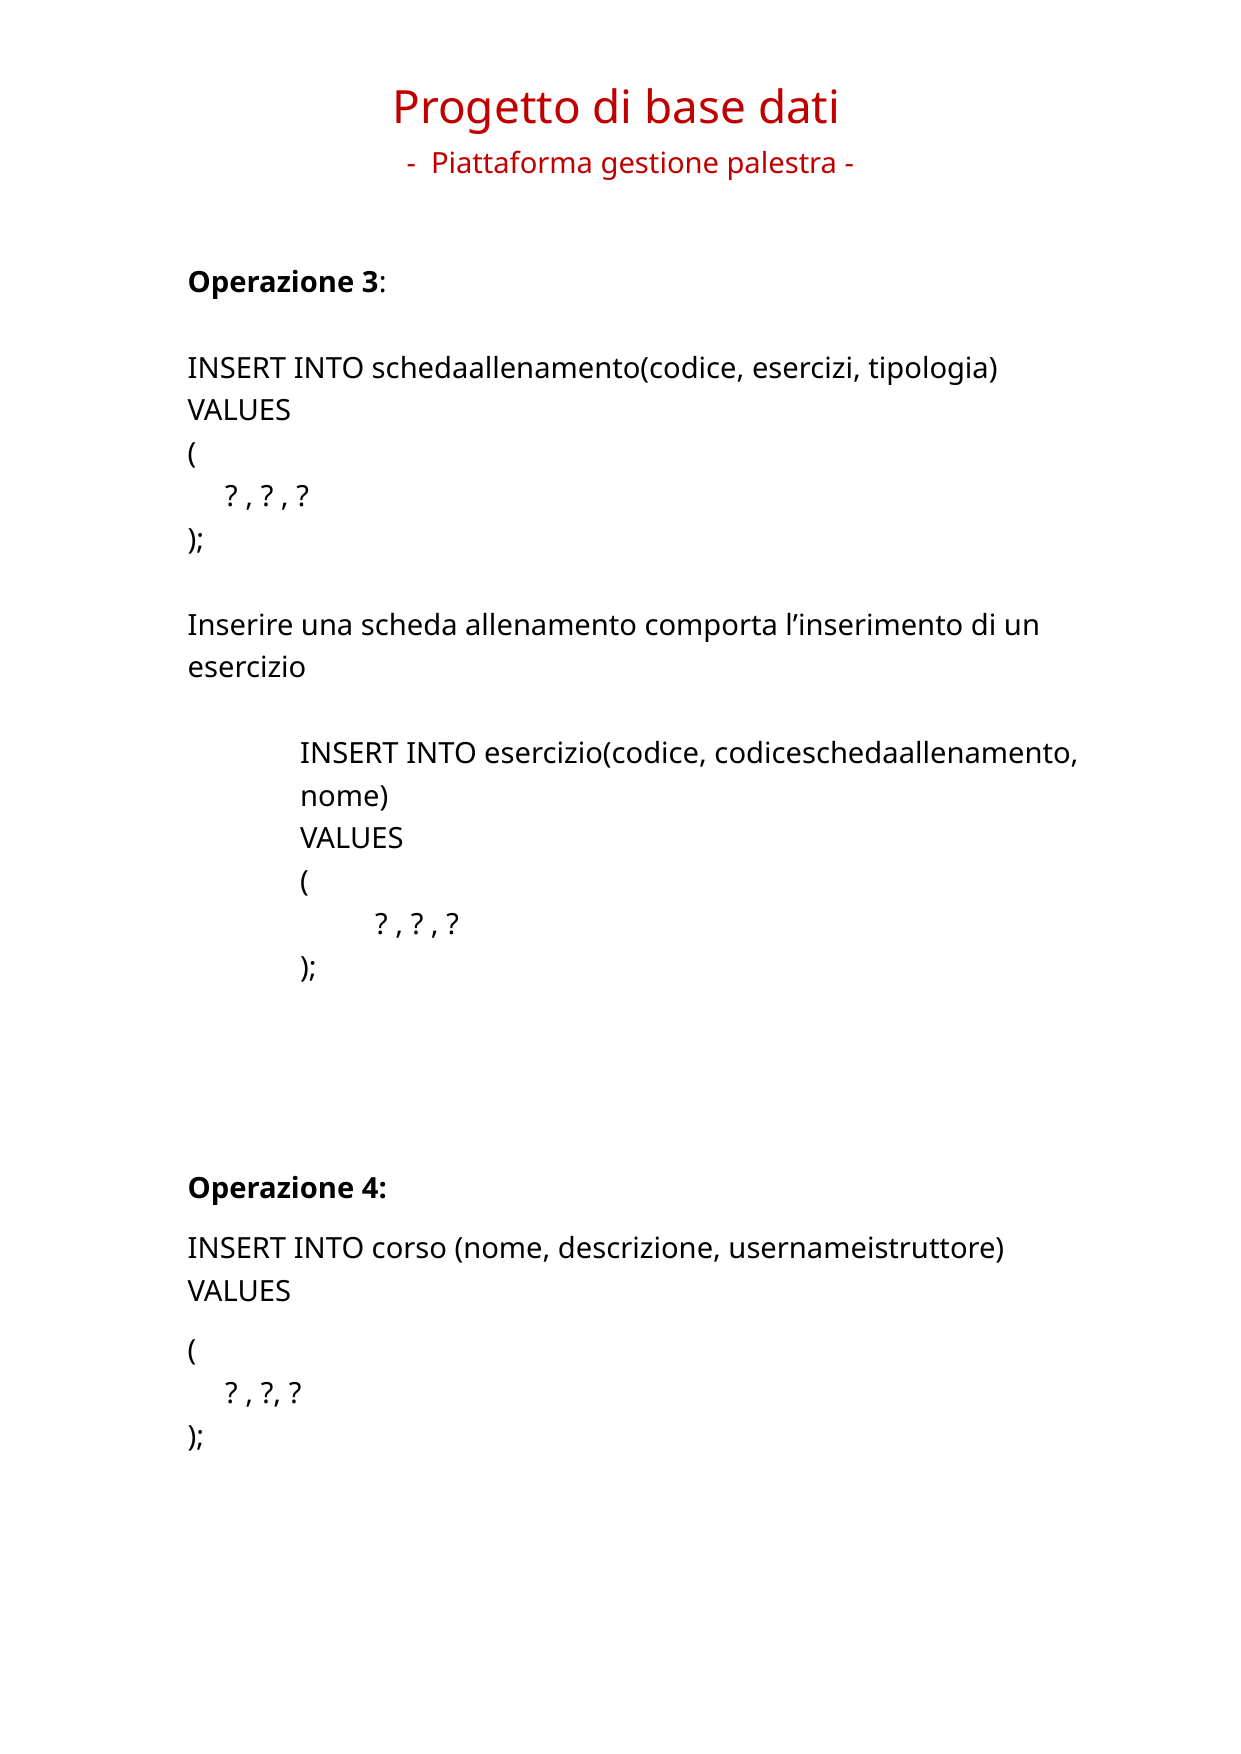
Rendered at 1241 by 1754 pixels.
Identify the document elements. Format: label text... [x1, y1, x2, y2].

text Operazione 4: [150, 1167, 1083, 1207]
list ? , ?, ? [187, 1372, 1083, 1412]
list Operazione 3: [187, 261, 1083, 301]
list ); [187, 1415, 1083, 1454]
list ( [225, 861, 1083, 900]
list VALUES [187, 390, 1083, 429]
list ? , ? , ? [300, 903, 1083, 943]
list ); [262, 946, 1083, 986]
list ( [187, 1329, 1083, 1369]
list VALUES [262, 818, 1083, 857]
text INSERT INTO corso (nome, descrizione, usernameistruttore) VALUES [187, 1227, 1083, 1309]
list ( [187, 432, 1083, 472]
list Inserire una scheda allenamento comporta l’inserimento di un esercizio [187, 604, 1083, 686]
list ); [187, 518, 1083, 558]
list INSERT INTO schedaallenamento(codice, esercizi, tipologia) [187, 347, 1083, 387]
list ? , ? , ? [187, 475, 1083, 515]
list INSERT INTO esercizio(codice, codiceschedaallenamento, nome) [300, 732, 1083, 815]
